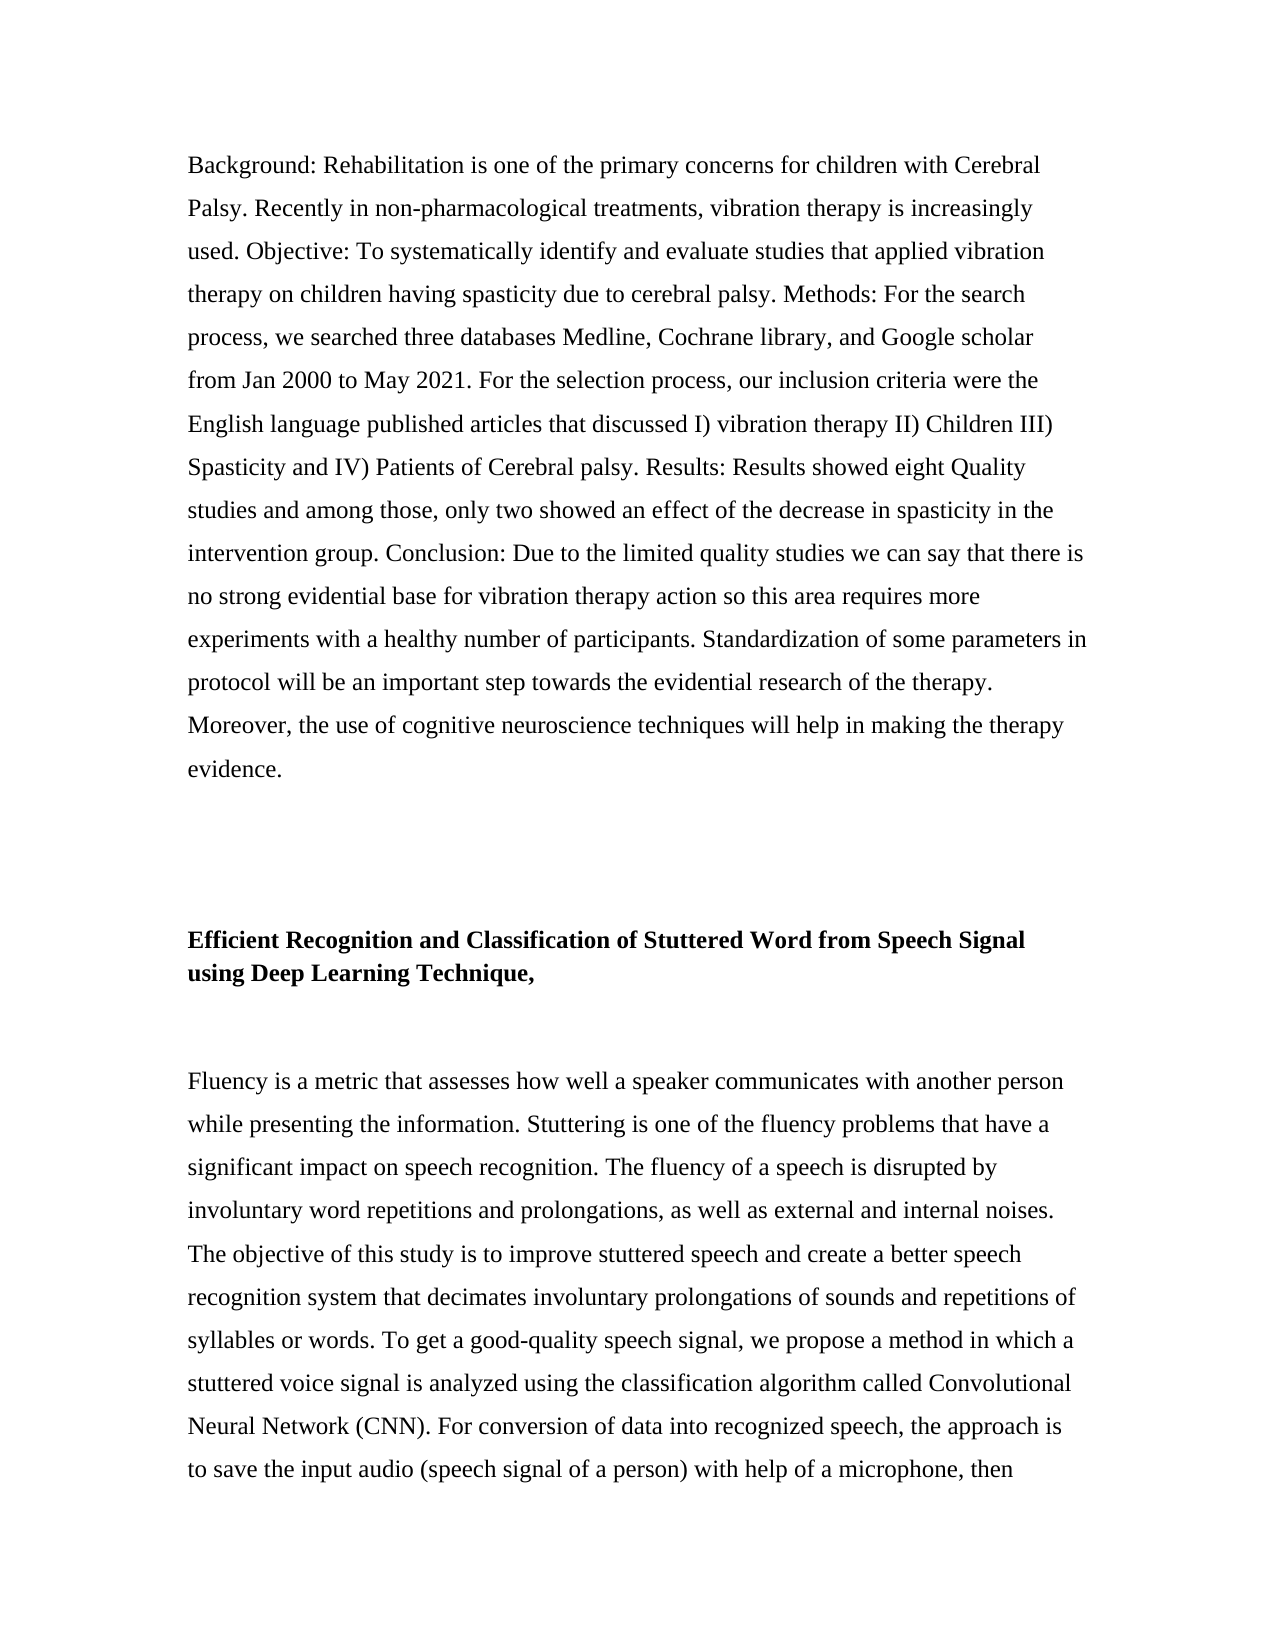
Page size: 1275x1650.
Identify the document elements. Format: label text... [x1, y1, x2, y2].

text Efficient Recognition and Classification of Stuttered Word from Speech Signal using Deep Learning Technique, [187, 925, 1087, 987]
text Background: Rehabilitation is one of the primary concerns for children with Cerebral Palsy. Recently in non-pharmacological treatments, vibration therapy is increasingly used. Objective: To systematically identify and evaluate studies that applied vibration therapy on children having spasticity due to cerebral palsy. Methods: For the search process, we searched three databases Medline, Cochrane library, and Google scholar from Jan 2000 to May 2021. For the selection process, our inclusion criteria were the English language published articles that discussed I) vibration therapy II) Children III) Spasticity and IV) Patients of Cerebral palsy. Results: Results showed eight Quality studies and among those, only two showed an effect of the decrease in spasticity in the intervention group. Conclusion: Due to the limited quality studies we can say that there is no strong evidential base for vibration therapy action so this area requires more experiments with a healthy number of participants. Standardization of some parameters in protocol will be an important step towards the evidential research of the therapy. Moreover, the use of cognitive neuroscience techniques will help in making the therapy evidence. [187, 150, 1087, 782]
